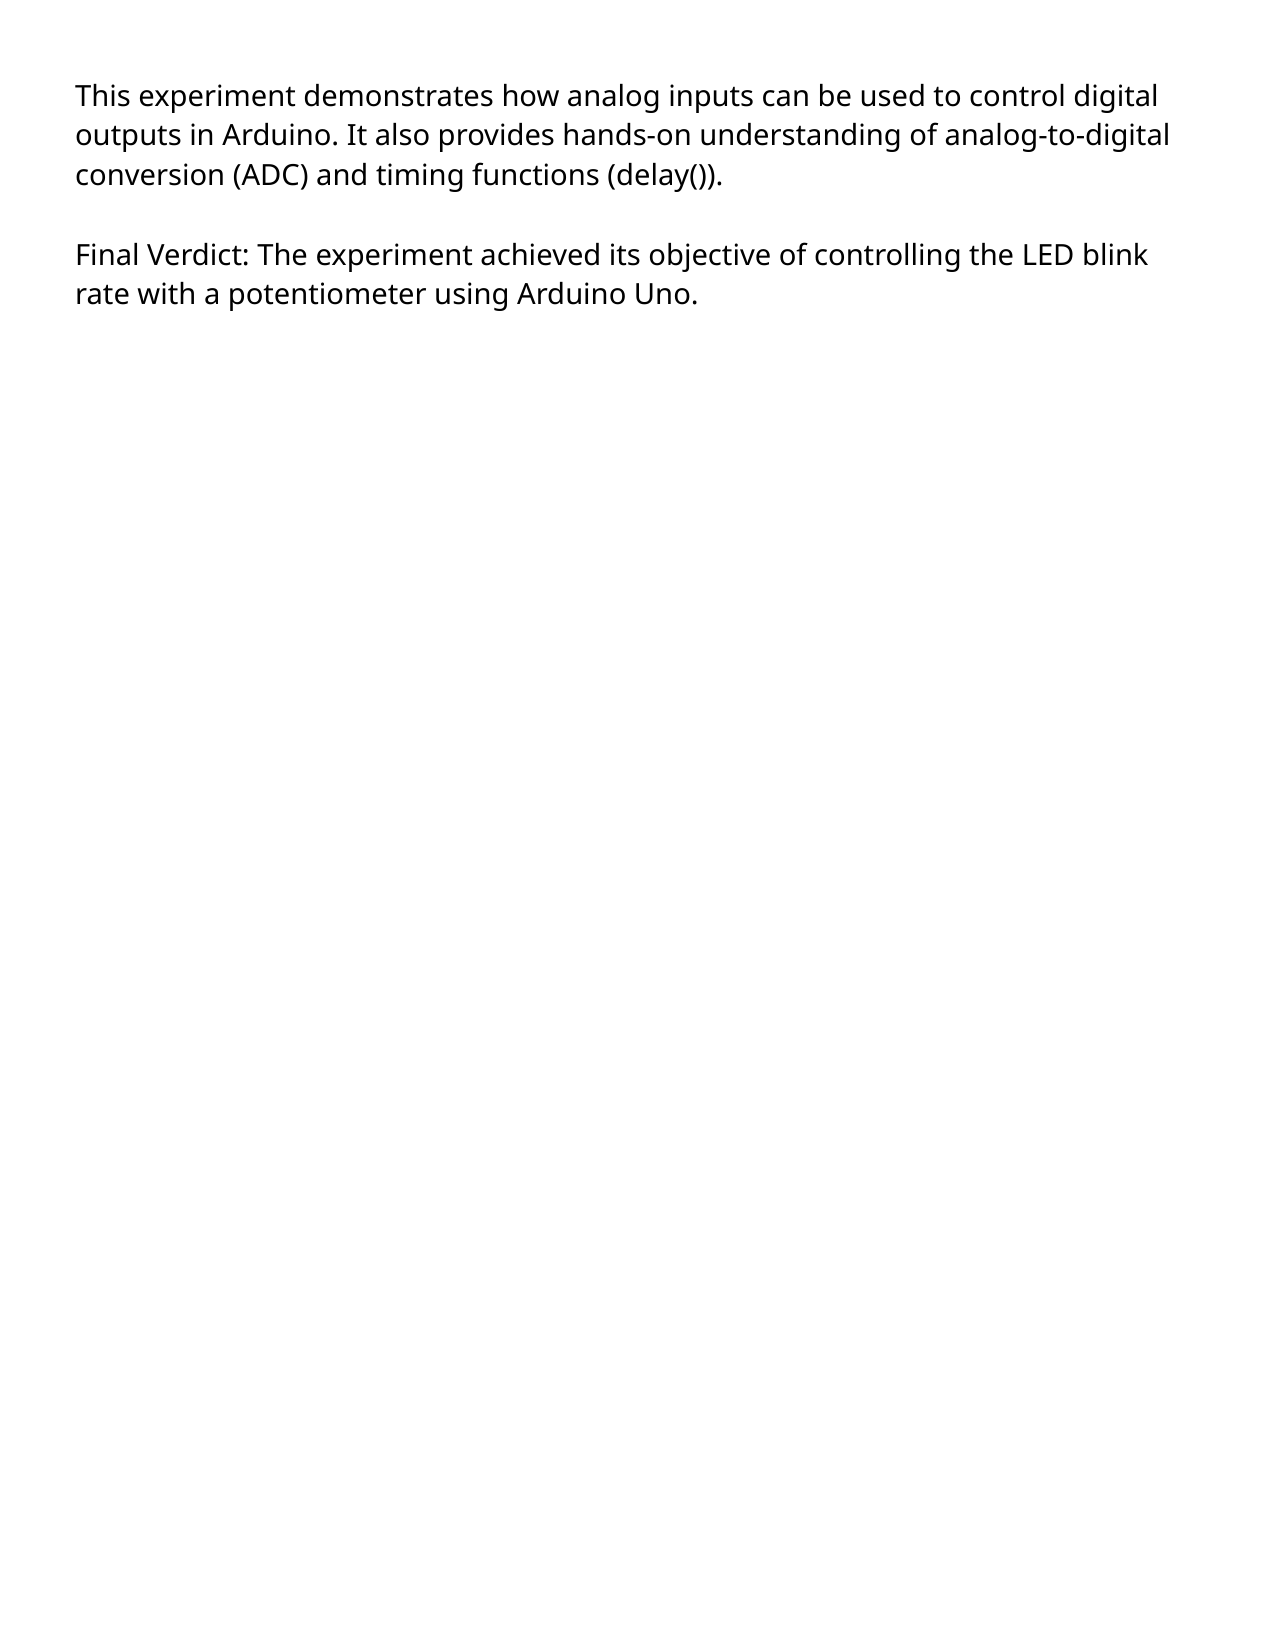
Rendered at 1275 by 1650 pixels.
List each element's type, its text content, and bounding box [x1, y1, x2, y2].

text Final Verdict: The experiment achieved its objective of controlling the LED blink rate with a potentiometer using Arduino Uno. [75, 234, 1200, 313]
text This experiment demonstrates how analog inputs can be used to control digital outputs in Arduino. It also provides hands-on understanding of analog-to-digital conversion (ADC) and timing functions (delay()). [75, 75, 1200, 194]
